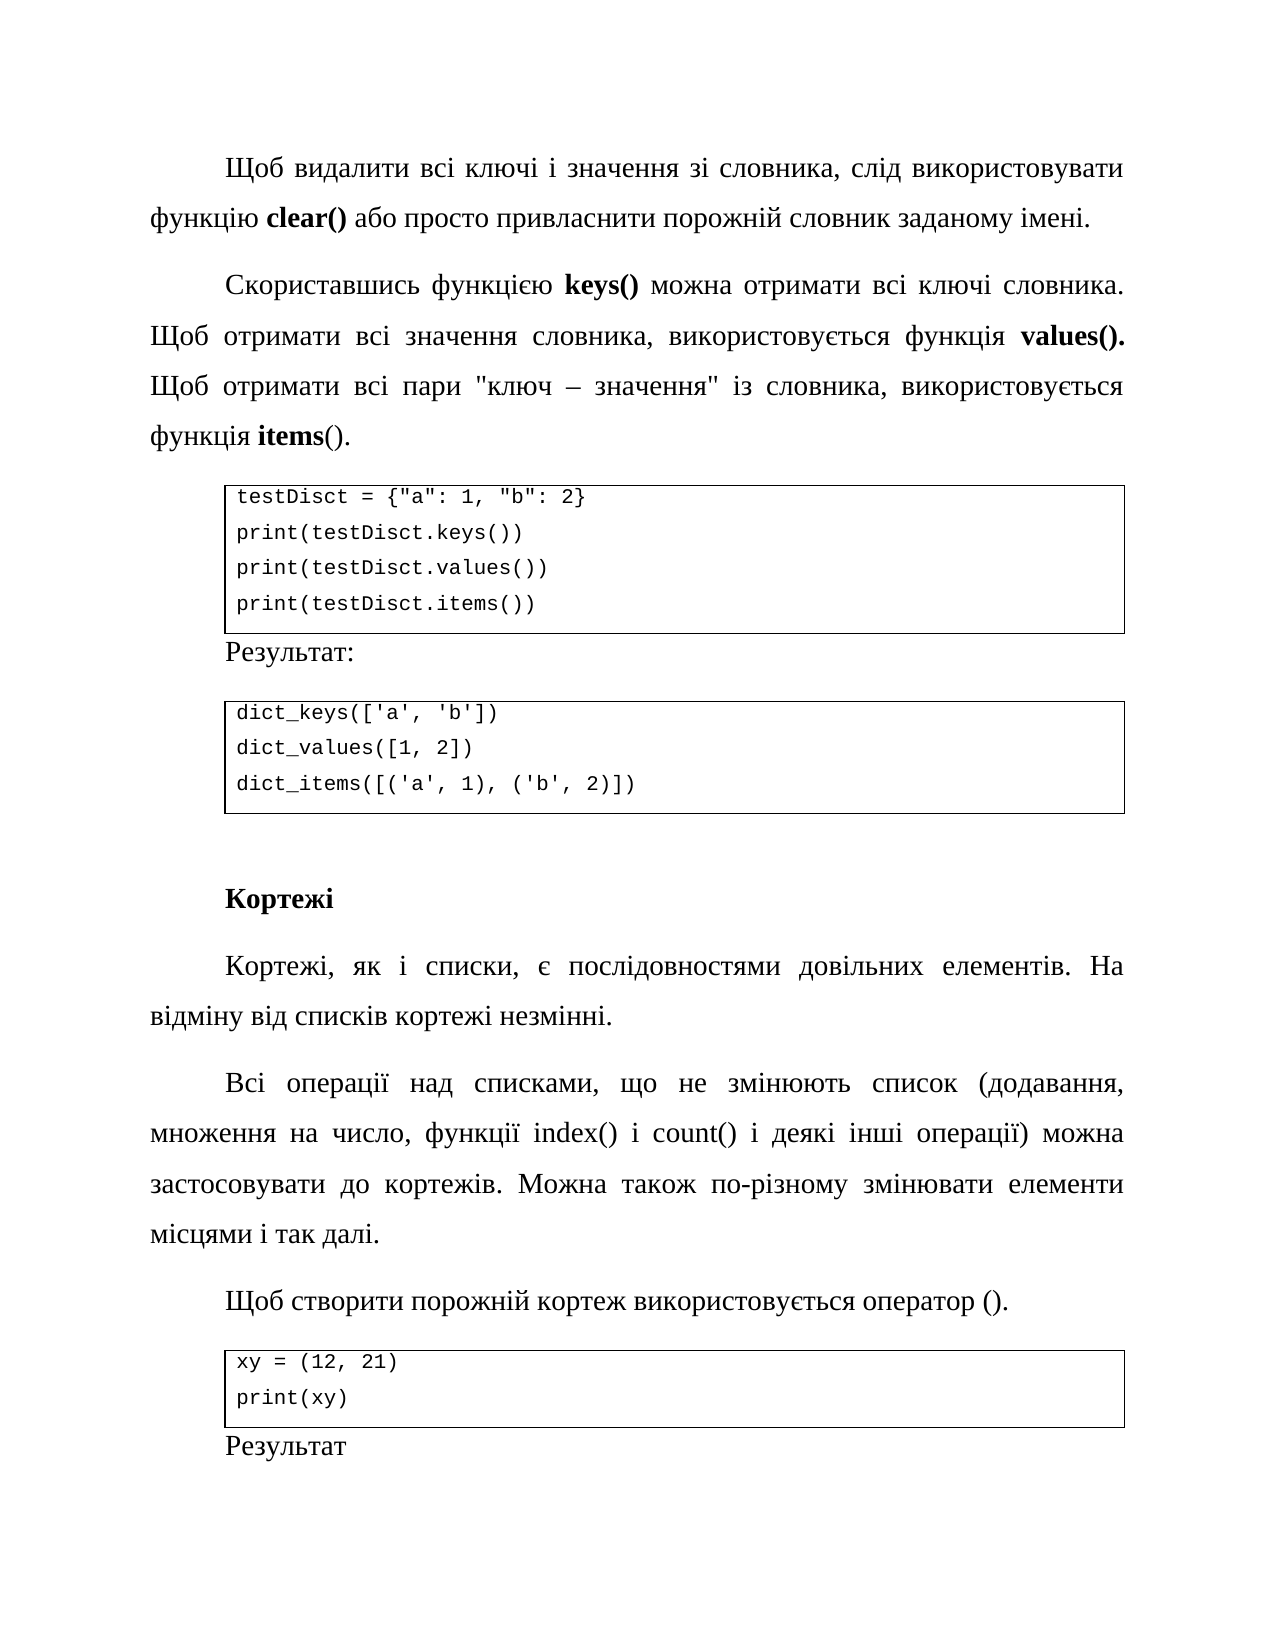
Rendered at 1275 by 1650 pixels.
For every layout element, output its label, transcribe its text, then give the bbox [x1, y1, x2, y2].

table_header dict_keys(['a', 'b']) dict_values([1, 2]) dict_items([('a', 1), ('b', 2)]) [226, 702, 1124, 813]
text Щоб видалити всі ключі і значення зі словника, слід використовувати функцію clear() або просто привласнити порожній словник заданому імені. [150, 150, 1125, 234]
text Всі операції над списками, що не змінюють список (додавання, множення на число, функції index() і count() і деякі інші операції) можна застосовувати до кортежів. Можна також по-різному змінювати елементи місцями і так далі. [150, 1065, 1125, 1250]
text Щоб створити порожній кортеж використовується оператор (). [150, 1283, 1125, 1317]
text Результат: [150, 634, 1125, 667]
text Кортежі, як і списки, є послідовностями довільних елементів. На відміну від списків кортежі незмінні. [150, 948, 1125, 1032]
text Результат [150, 1428, 1125, 1462]
table_header xy = (12, 21) print(xy) [226, 1351, 1124, 1427]
text Кортежі [150, 881, 1125, 914]
table_header testDisct = {"a": 1, "b": 2} print(testDisct.keys()) print(testDisct.values()) print(testDisct.items()) [226, 486, 1124, 633]
text Cкориставшись функцією keys() можна отримати всі ключі словника. Щоб отримати всі значення словника, використовується функція values(). Щоб отримати всі пари "ключ – значення" із словника, використовується функція items(). [150, 267, 1125, 452]
